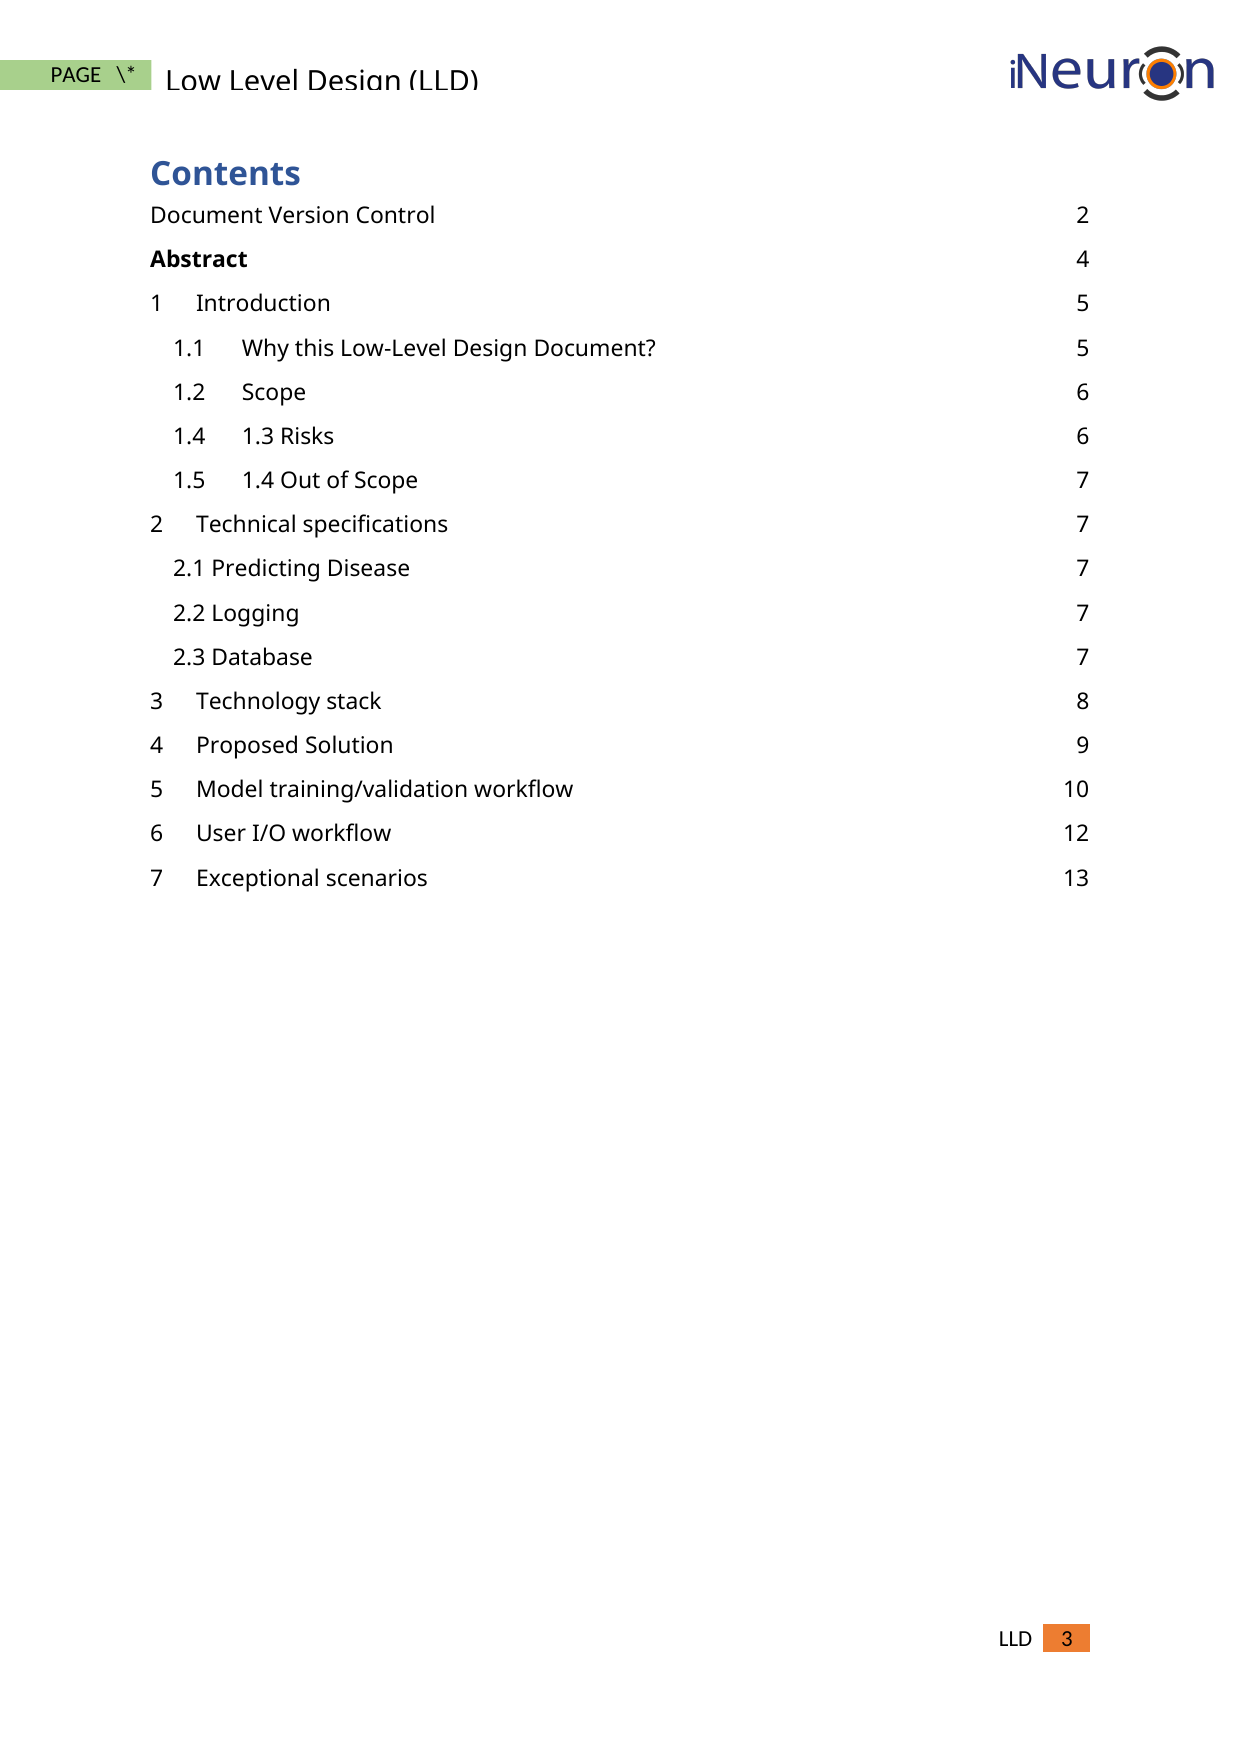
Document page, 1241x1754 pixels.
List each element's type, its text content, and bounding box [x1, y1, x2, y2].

text Contents [150, 150, 1090, 195]
picture [1008, 38, 1218, 103]
